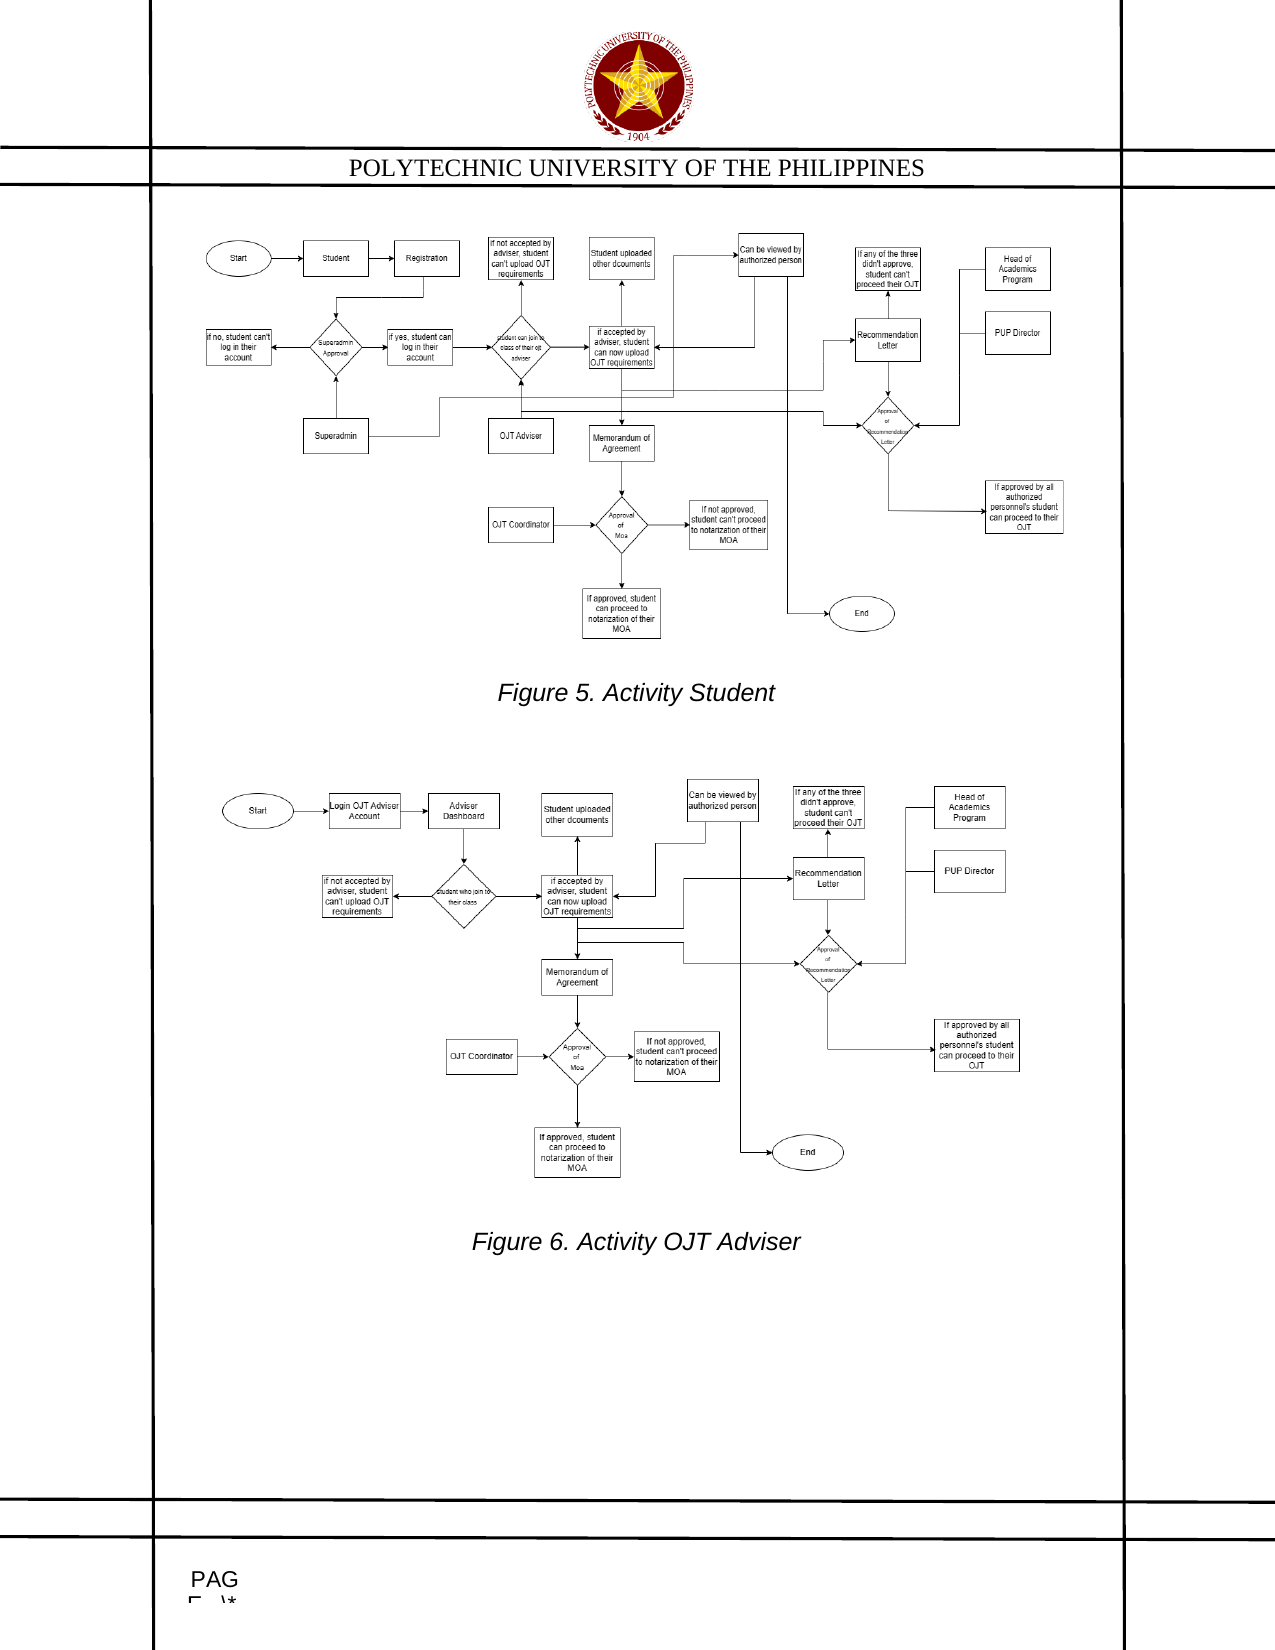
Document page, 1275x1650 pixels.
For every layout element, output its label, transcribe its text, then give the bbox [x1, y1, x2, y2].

text Figure 6. Activity OJT Adviser [165, 1227, 1110, 1256]
text Figure 5. Activity Student [165, 677, 1110, 706]
picture [222, 763, 1029, 1199]
picture [199, 233, 1064, 649]
picture [582, 31, 694, 142]
